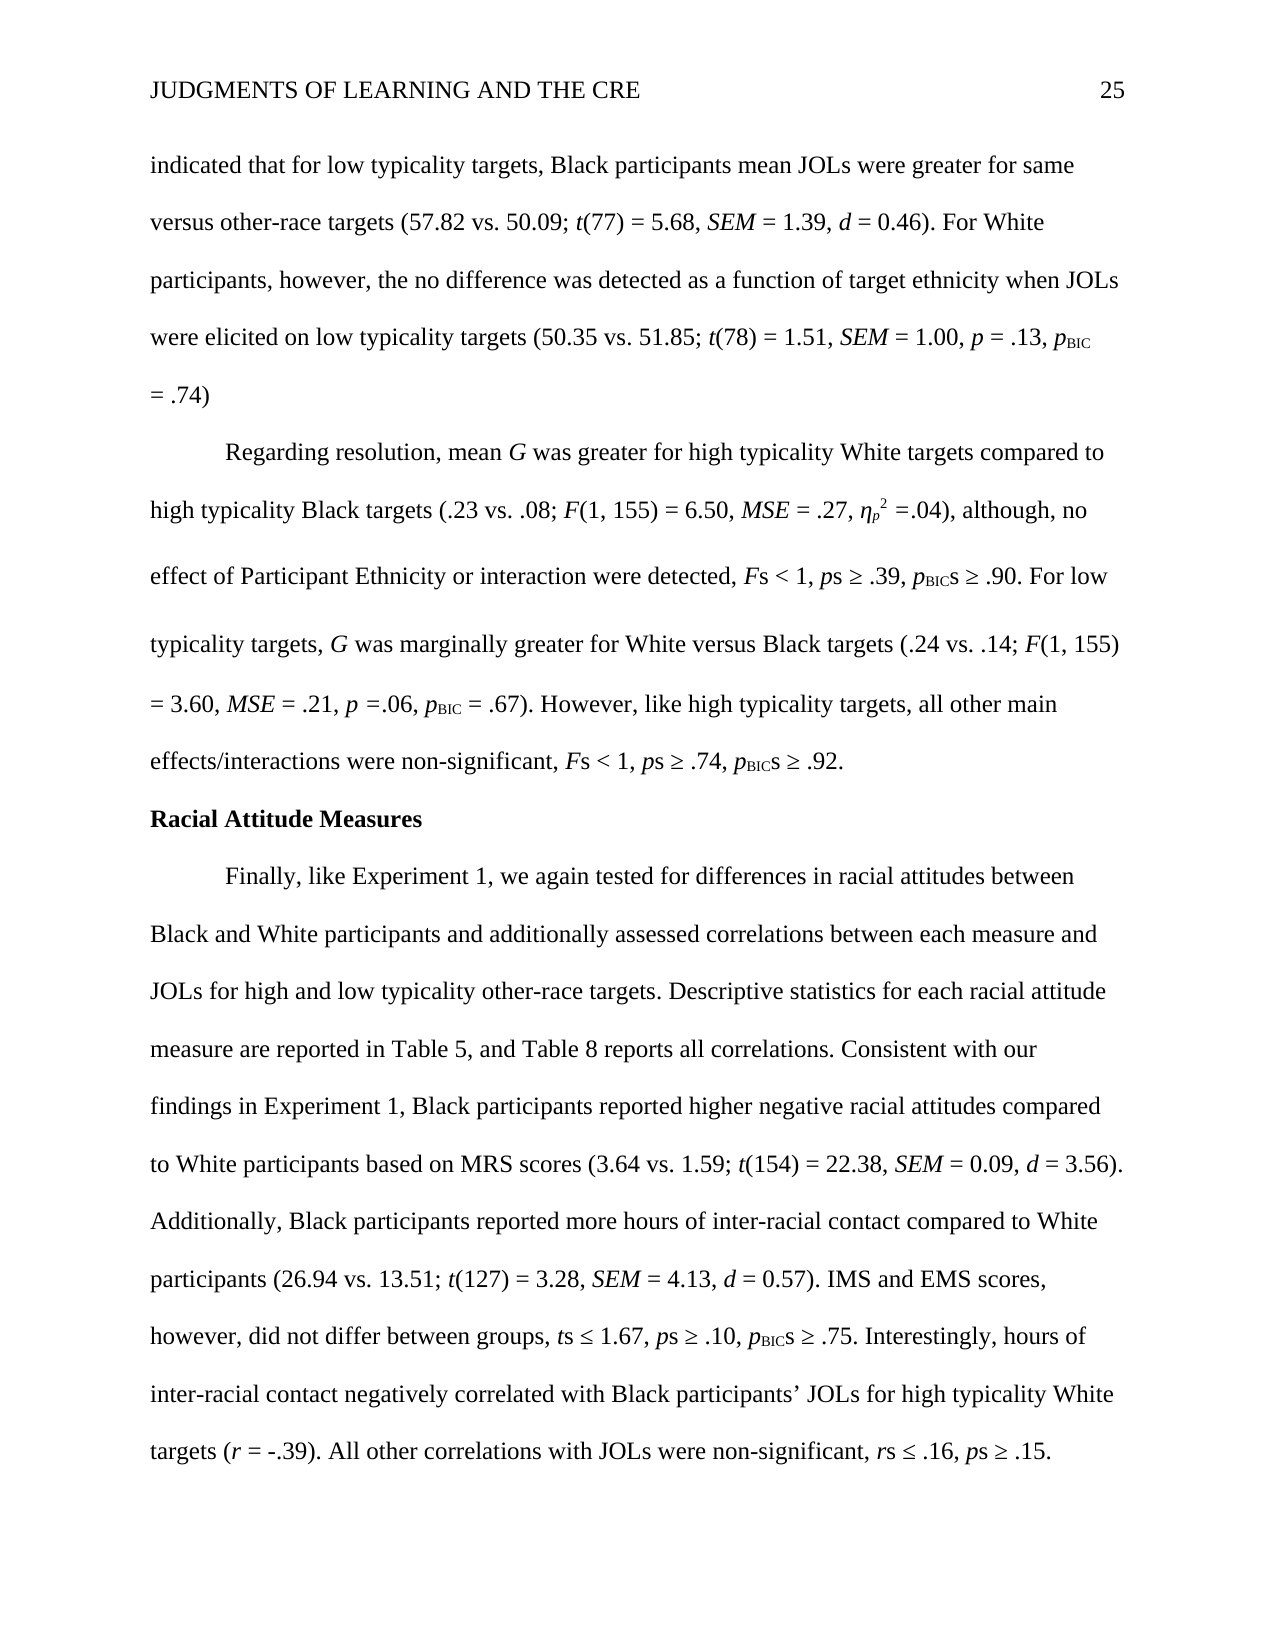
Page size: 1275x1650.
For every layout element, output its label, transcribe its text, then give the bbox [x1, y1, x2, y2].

text Racial Attitude Measures [150, 804, 1125, 832]
text Finally, like Experiment 1, we again tested for differences in racial attitudes between Black and White participants and additionally assessed correlations between each measure and JOLs for high and low typicality other-race targets. Descriptive statistics for each racial attitude measure are reported in Table 5, and Table 8 reports all correlations. Consistent with our findings in Experiment 1, Black participants reported higher negative racial attitudes compared to White participants based on MRS scores (3.64 vs. 1.59; t(154) = 22.38, SEM = 0.09, d = 3.56). Additionally, Black participants reported more hours of inter-racial contact compared to White participants (26.94 vs. 13.51; t(127) = 3.28, SEM = 4.13, d = 0.57). IMS and EMS scores, however, did not differ between groups, ts ≤ 1.67, ps ≥ .10, pBICs ≥ .75. Interestingly, hours of inter-racial contact negatively correlated with Black participants’ JOLs for high typicality White targets (r = -.39). All other correlations with JOLs were non-significant, rs ≤ .16, ps ≥ .15. [150, 861, 1125, 1465]
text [150, 150, 1125, 409]
text Regarding resolution, mean G was greater for high typicality White targets compared to high typicality Black targets (.23 vs. .08; F(1, 155) = 6.50, MSE = .27, ηp2 =.04), although, no effect of Participant Ethnicity or interaction were detected, Fs < 1, ps ≥ .39, pBICs ≥ .90. For low typicality targets, G was marginally greater for White versus Black targets (.24 vs. .14; F(1, 155) = 3.60, MSE = .21, p =.06, pBIC = .67). However, like high typicality targets, all other main effects/interactions were non-significant, Fs < 1, ps ≥ .74, pBICs ≥ .92. [150, 437, 1125, 775]
